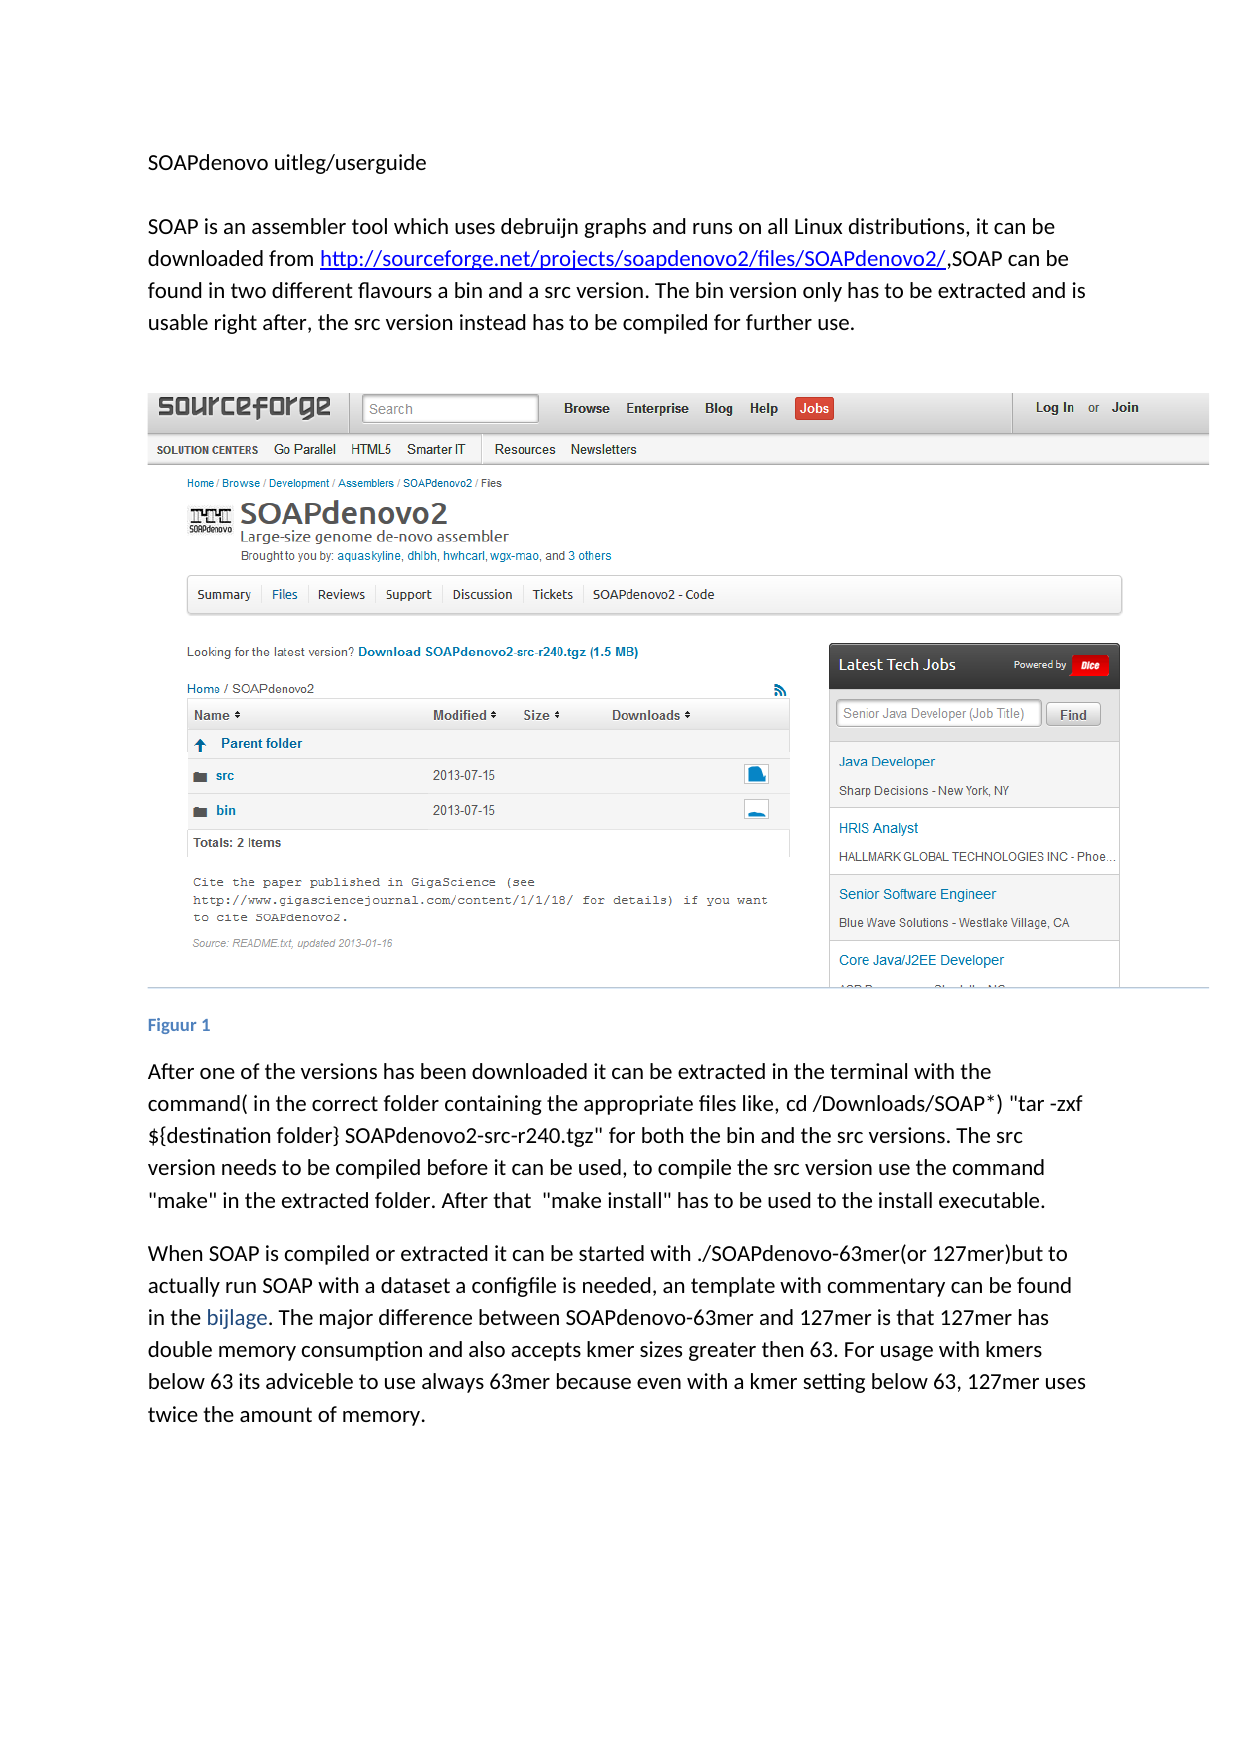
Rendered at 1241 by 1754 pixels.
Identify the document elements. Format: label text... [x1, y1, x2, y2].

text When SOAP is compiled or extracted it can be started with ./SOAPdenovo-63mer(or 127mer)but to actually run SOAP with a dataset a configfile is needed, an template with commentary can be found in the bijlage. The major difference between SOAPdenovo-63mer and 127mer is that 127mer has double memory consumption and also accepts kmer sizes greater then 63. For usage with kmers below 63 its adviceble to use always 63mer because even with a kmer setting below 63, 127mer uses twice the amount of memory. [148, 1239, 1093, 1428]
picture [147, 393, 1210, 989]
text SOAPdenovo uitleg/userguide SOAP is an assembler tool which uses debruijn graphs and runs on all Linux distributions, it can be downloaded from http://sourceforge.net/projects/soapdenovo2/files/SOAPdenovo2/,SOAP can be found in two different flavours a bin and a src version. The bin version only has to be extracted and is usable right after, the src version instead has to be compiled for further use. [148, 148, 1093, 369]
text Figuur 1 [148, 1013, 1093, 1036]
text After one of the versions has been downloaded it can be extracted in the terminal with the command( in the correct folder containing the appropriate files like, cd /Downloads/SOAP*) "tar -zxf ${destination folder} SOAPdenovo2-src-r240.tgz" for both the bin and the src versions. The src version needs to be compiled before it can be used, to compile the src version use the command "make" in the extracted folder. After that "make install" has to be used to the install executable. [148, 1057, 1093, 1214]
